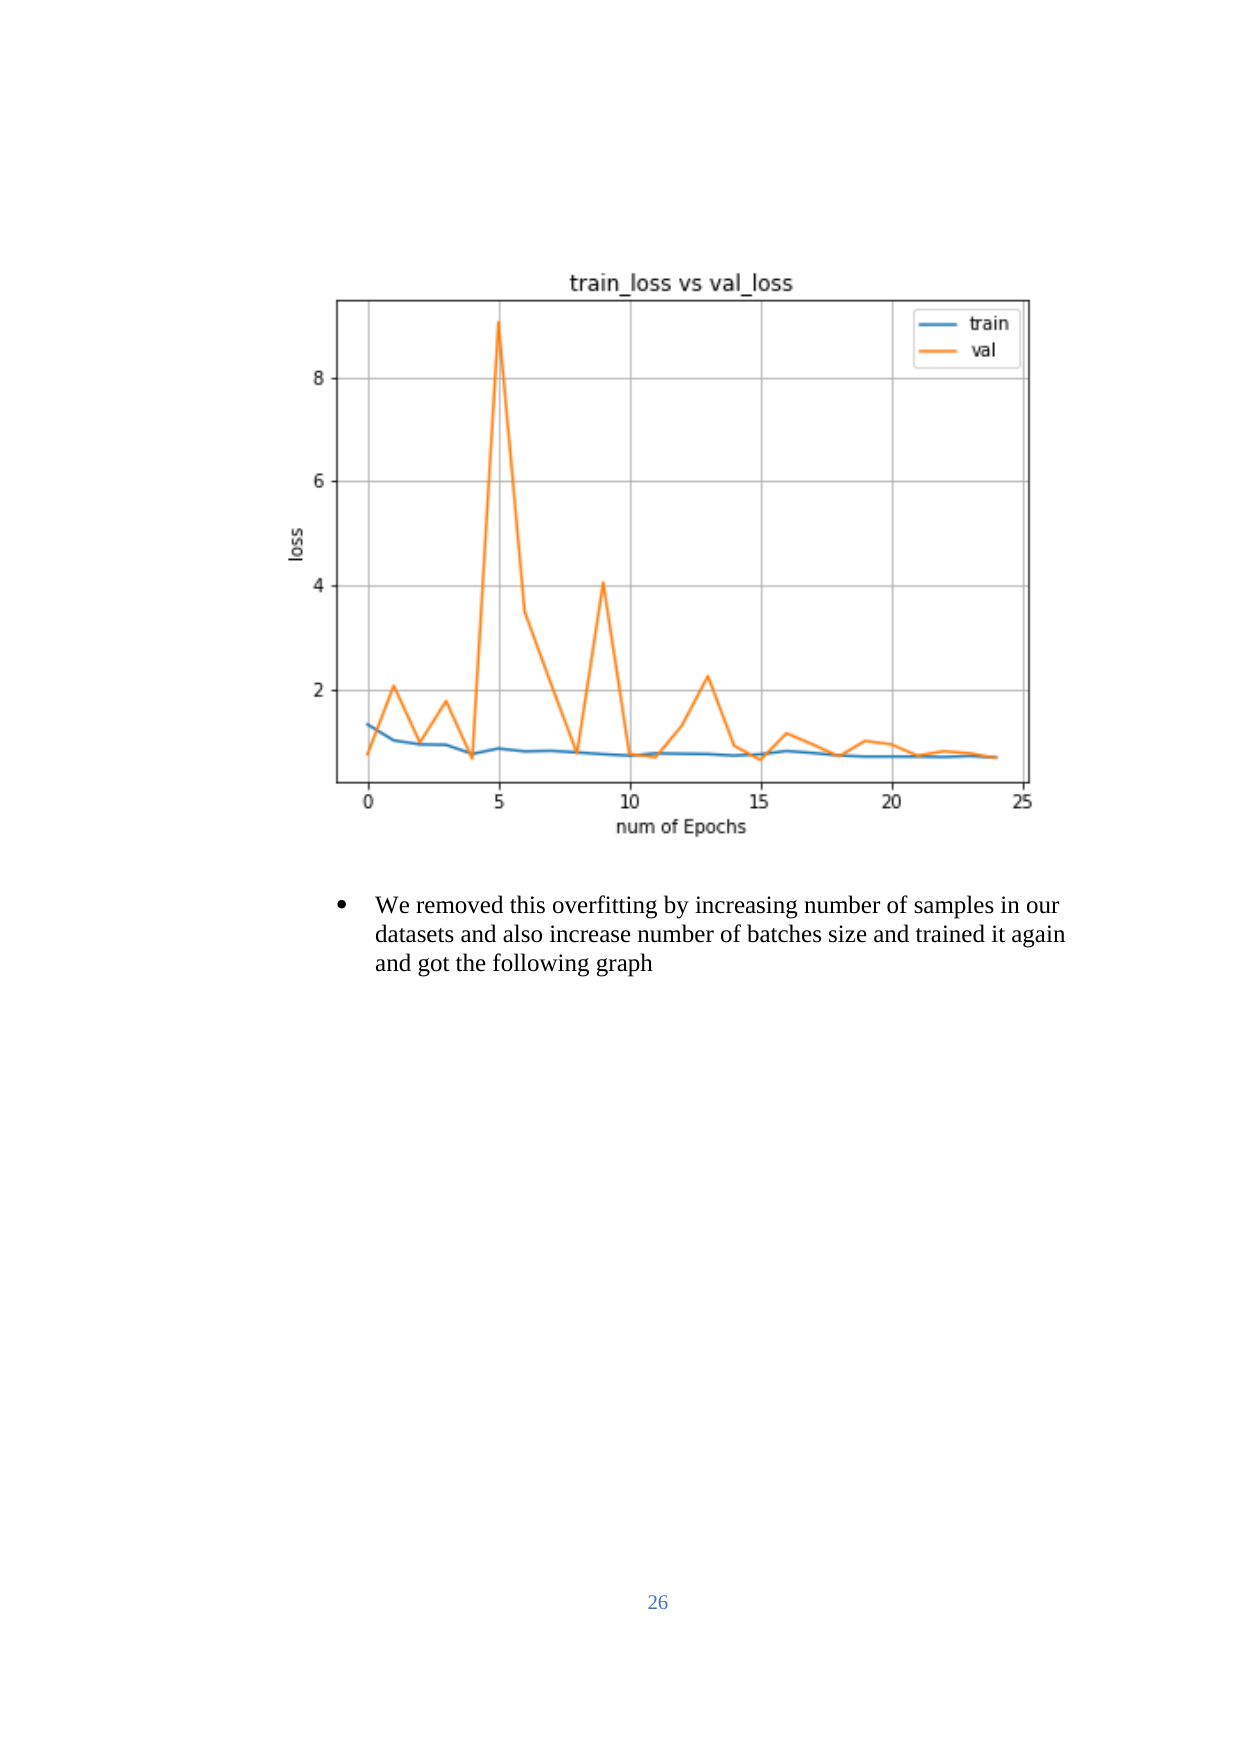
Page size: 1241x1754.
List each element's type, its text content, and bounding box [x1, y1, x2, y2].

list We removed this overfitting by increasing number of samples in our datasets and also increase number of batches size and trained it again and got the following graph [337, 891, 1090, 977]
picture [225, 225, 1117, 862]
